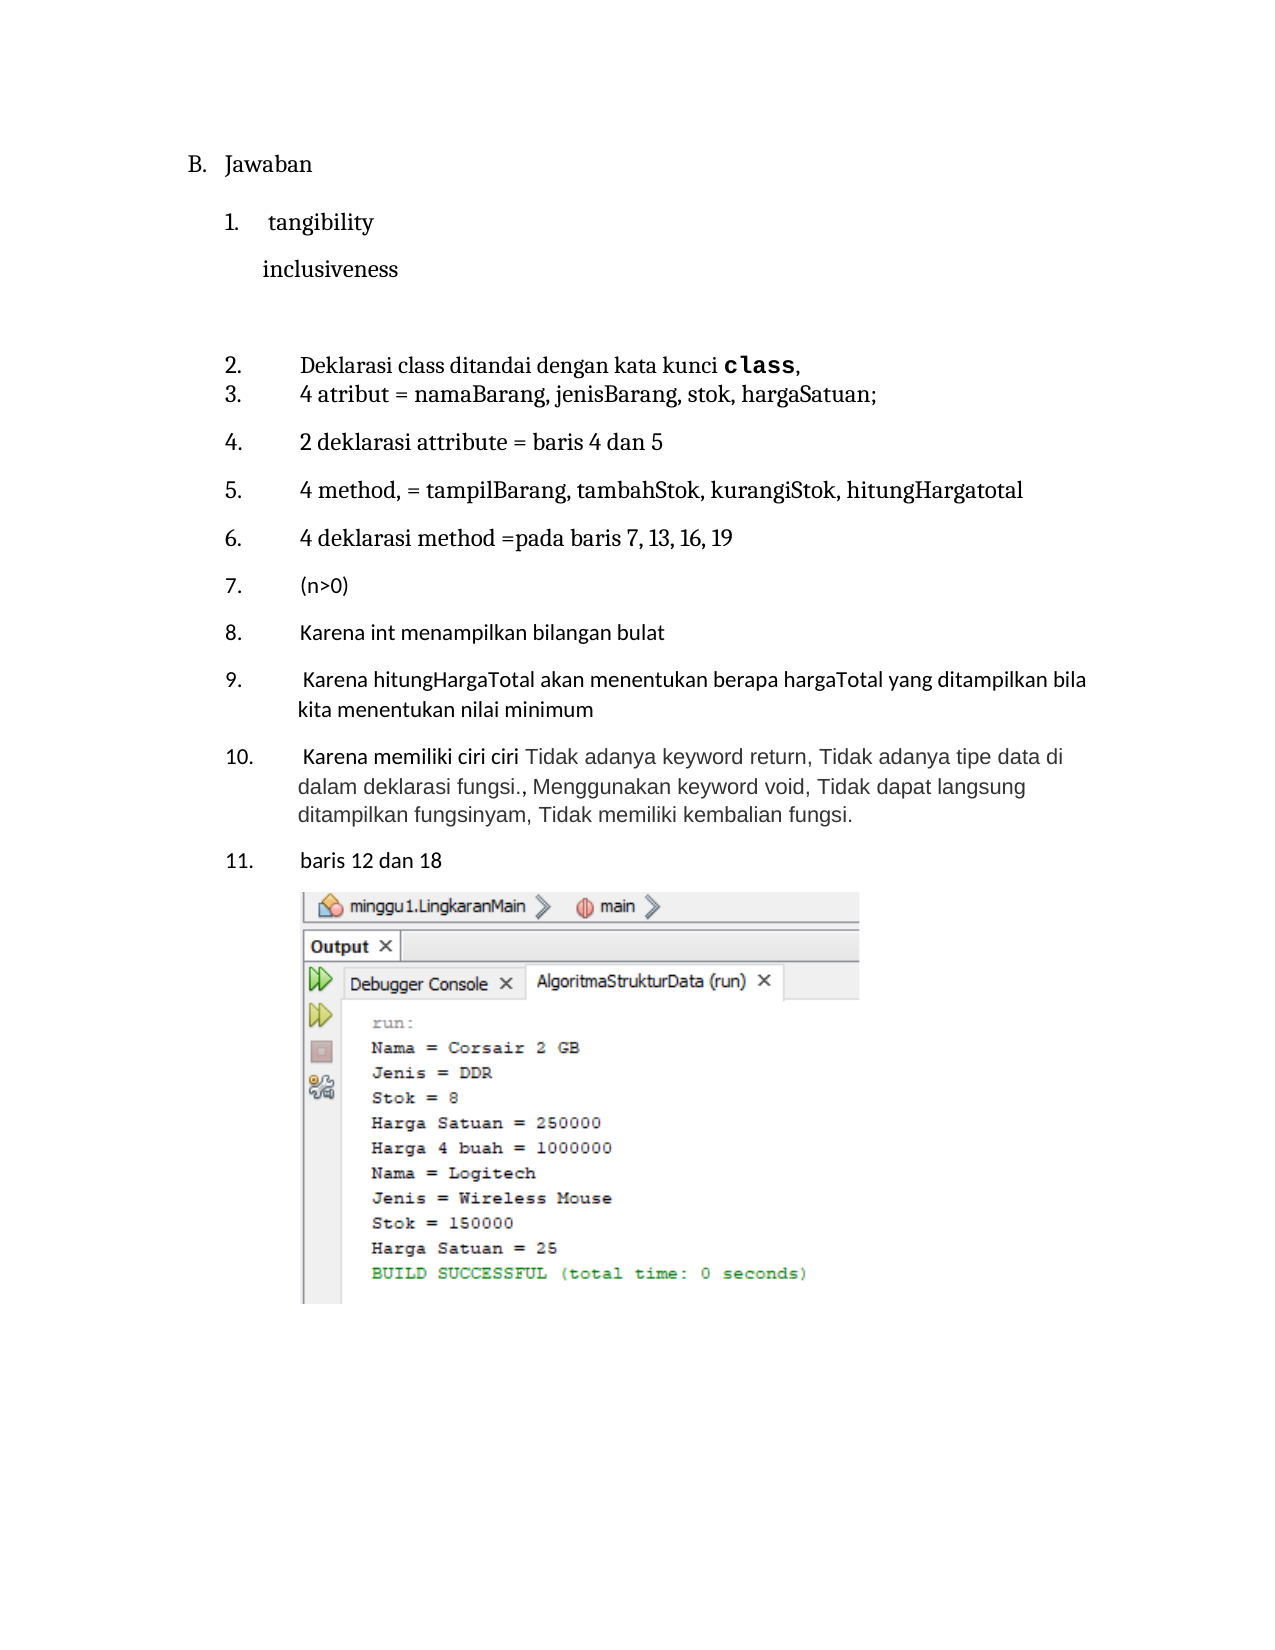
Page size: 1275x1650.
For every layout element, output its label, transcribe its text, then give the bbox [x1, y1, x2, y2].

picture [300, 892, 860, 1304]
text 8. Karena int menampilkan bilangan bulat [150, 618, 1125, 646]
text 4. 2 deklarasi attribute = baris 4 dan 5 [150, 428, 1125, 457]
text 9. Karena hitungHargaTotal akan menentukan berapa hargaTotal yang ditampilkan bila kita menentukan nilai minimum [225, 665, 1125, 723]
text 6. 4 deklarasi method =pada baris 7, 13, 16, 19 [150, 523, 1125, 552]
text 3. 4 atribut = namaBarang, jenisBarang, stok, hargaSatuan; [150, 380, 1125, 409]
text 11. baris 12 dan 18 [150, 846, 1125, 874]
text 10. Karena memiliki ciri ciri Tidak adanya keyword return, Tidak adanya tipe data di dalam deklarasi fungsi., Menggunakan keyword void, Tidak dapat langsung ditampilkan fungsinyam, Tidak memiliki kembalian fungsi. [225, 742, 1125, 827]
text inclusiveness [187, 255, 1125, 284]
text 7. (n>0) [150, 571, 1125, 599]
list Jawaban [187, 150, 1087, 179]
text 5. 4 method, = tampilBarang, tambahStok, kurangiStok, hitungHargatotal [150, 476, 1125, 504]
list tangibility [225, 207, 1125, 236]
text 2. Deklarasi class ditandai dengan kata kunci class, [150, 351, 1125, 380]
